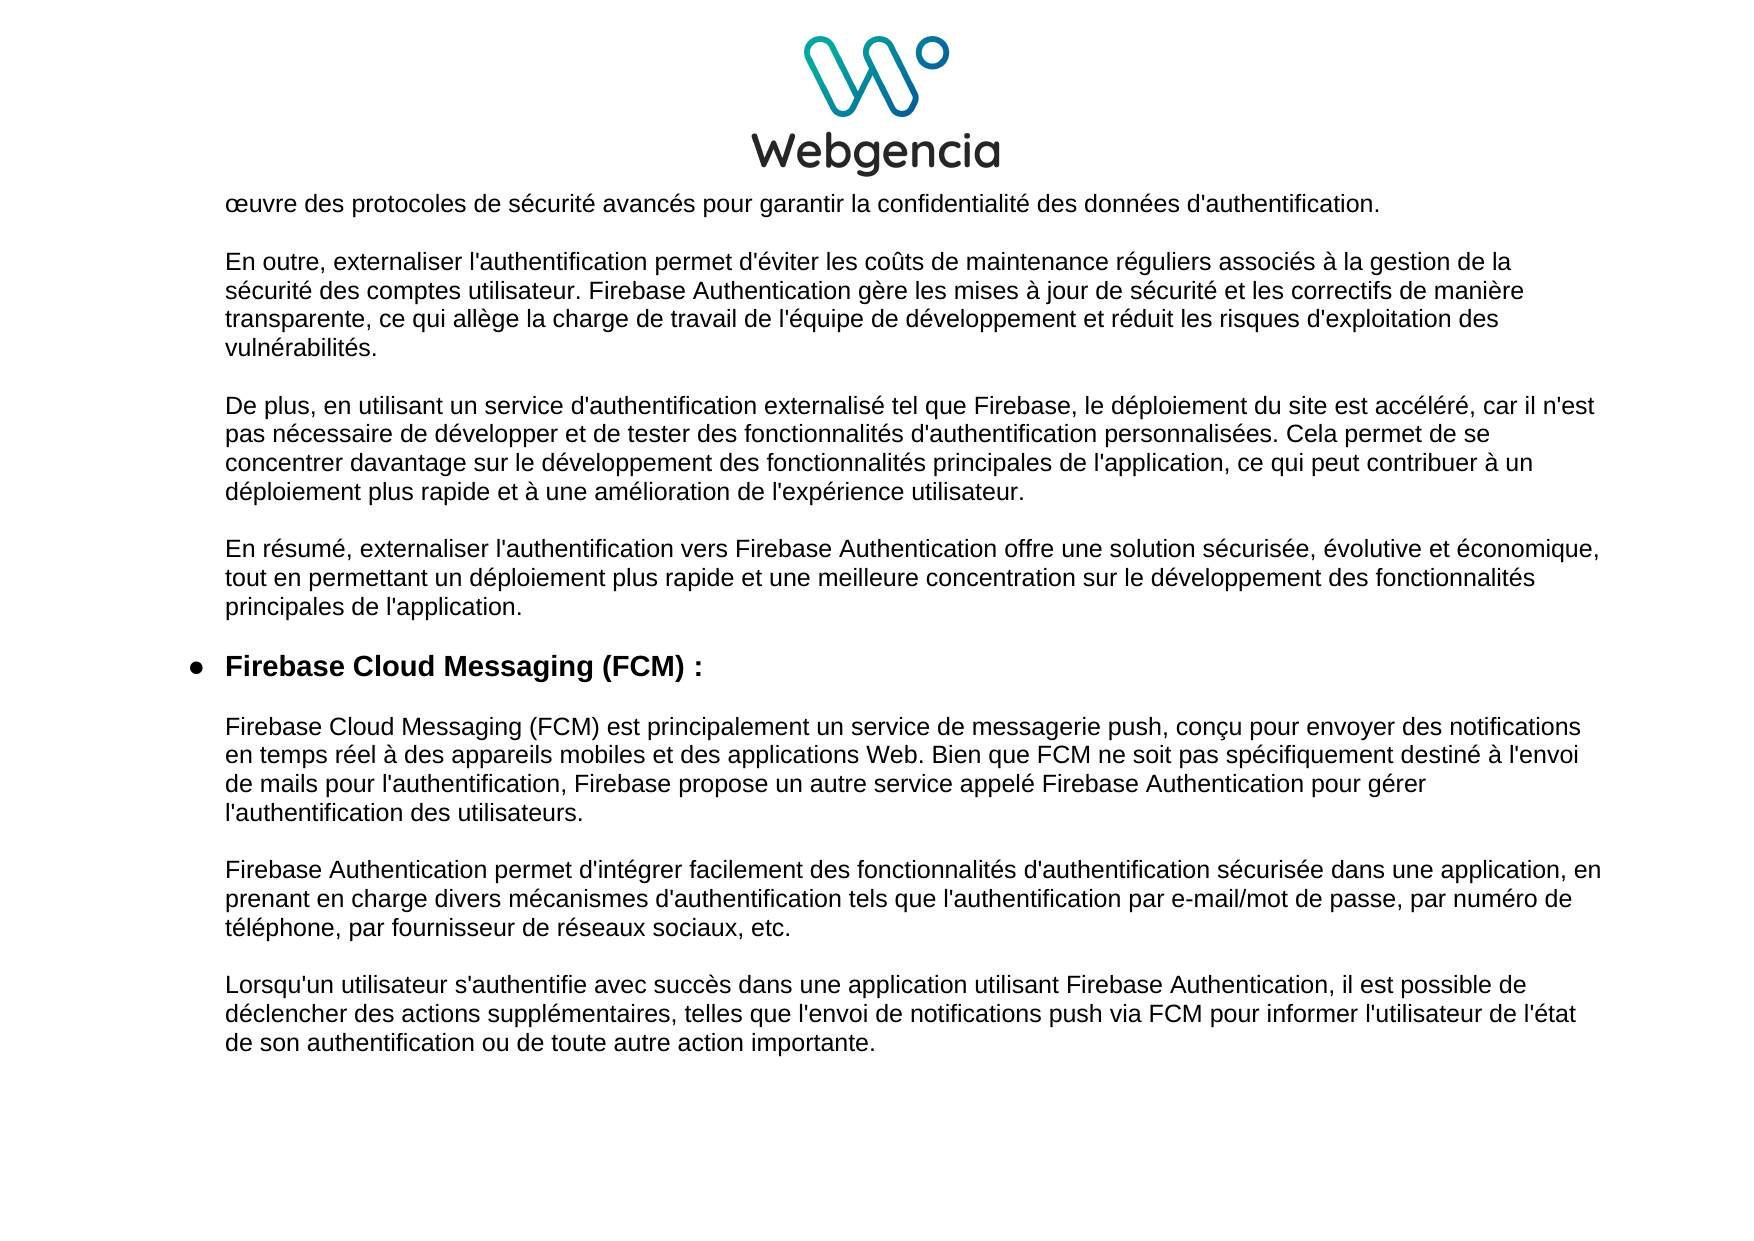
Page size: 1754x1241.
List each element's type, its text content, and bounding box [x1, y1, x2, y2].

text En outre, externaliser l'authentification permet d'éviter les coûts de maintenance réguliers associés à la gestion de la sécurité des comptes utilisateur. Firebase Authentication gère les mises à jour de sécurité et les correctifs de manière transparente, ce qui allège la charge de travail de l'équipe de développement et réduit les risques d'exploitation des vulnérabilités. [225, 247, 1604, 362]
list Firebase Cloud Messaging (FCM) : [187, 649, 1604, 683]
text De plus, en utilisant un service d'authentification externalisé tel que Firebase, le déploiement du site est accéléré, car il n'est pas nécessaire de développer et de tester des fonctionnalités d'authentification personnalisées. Cela permet de se concentrer davantage sur le développement des fonctionnalités principales de l'application, ce qui peut contribuer à un déploiement plus rapide et à une amélioration de l'expérience utilisateur. [225, 391, 1604, 506]
text En résumé, externaliser l'authentification vers Firebase Authentication offre une solution sécurisée, évolutive et économique, tout en permettant un déploiement plus rapide et une meilleure concentration sur le développement des fonctionnalités principales de l'application. [225, 534, 1604, 621]
text Lorsqu'un utilisateur s'authentifie avec succès dans une application utilisant Firebase Authentication, il est possible de déclencher des actions supplémentaires, telles que l'envoi de notifications push via FCM pour informer l'utilisateur de l'état de son authentification ou de toute autre action importante. [225, 971, 1604, 1057]
text Firebase Cloud Messaging (FCM) est principalement un service de messagerie push, conçu pour envoyer des notifications en temps réel à des appareils mobiles et des applications Web. Bien que FCM ne soit pas spécifiquement destiné à l'envoi de mails pour l'authentification, Firebase propose un autre service appelé Firebase Authentication pour gérer l'authentification des utilisateurs. [225, 712, 1604, 827]
text Firebase Authentication permet d'intégrer facilement des fonctionnalités d'authentification sécurisée dans une application, en prenant en charge divers mécanismes d'authentification tels que l'authentification par e-mail/mot de passe, par numéro de téléphone, par fournisseur de réseaux sociaux, etc. [225, 856, 1604, 942]
picture [710, 23, 1043, 150]
